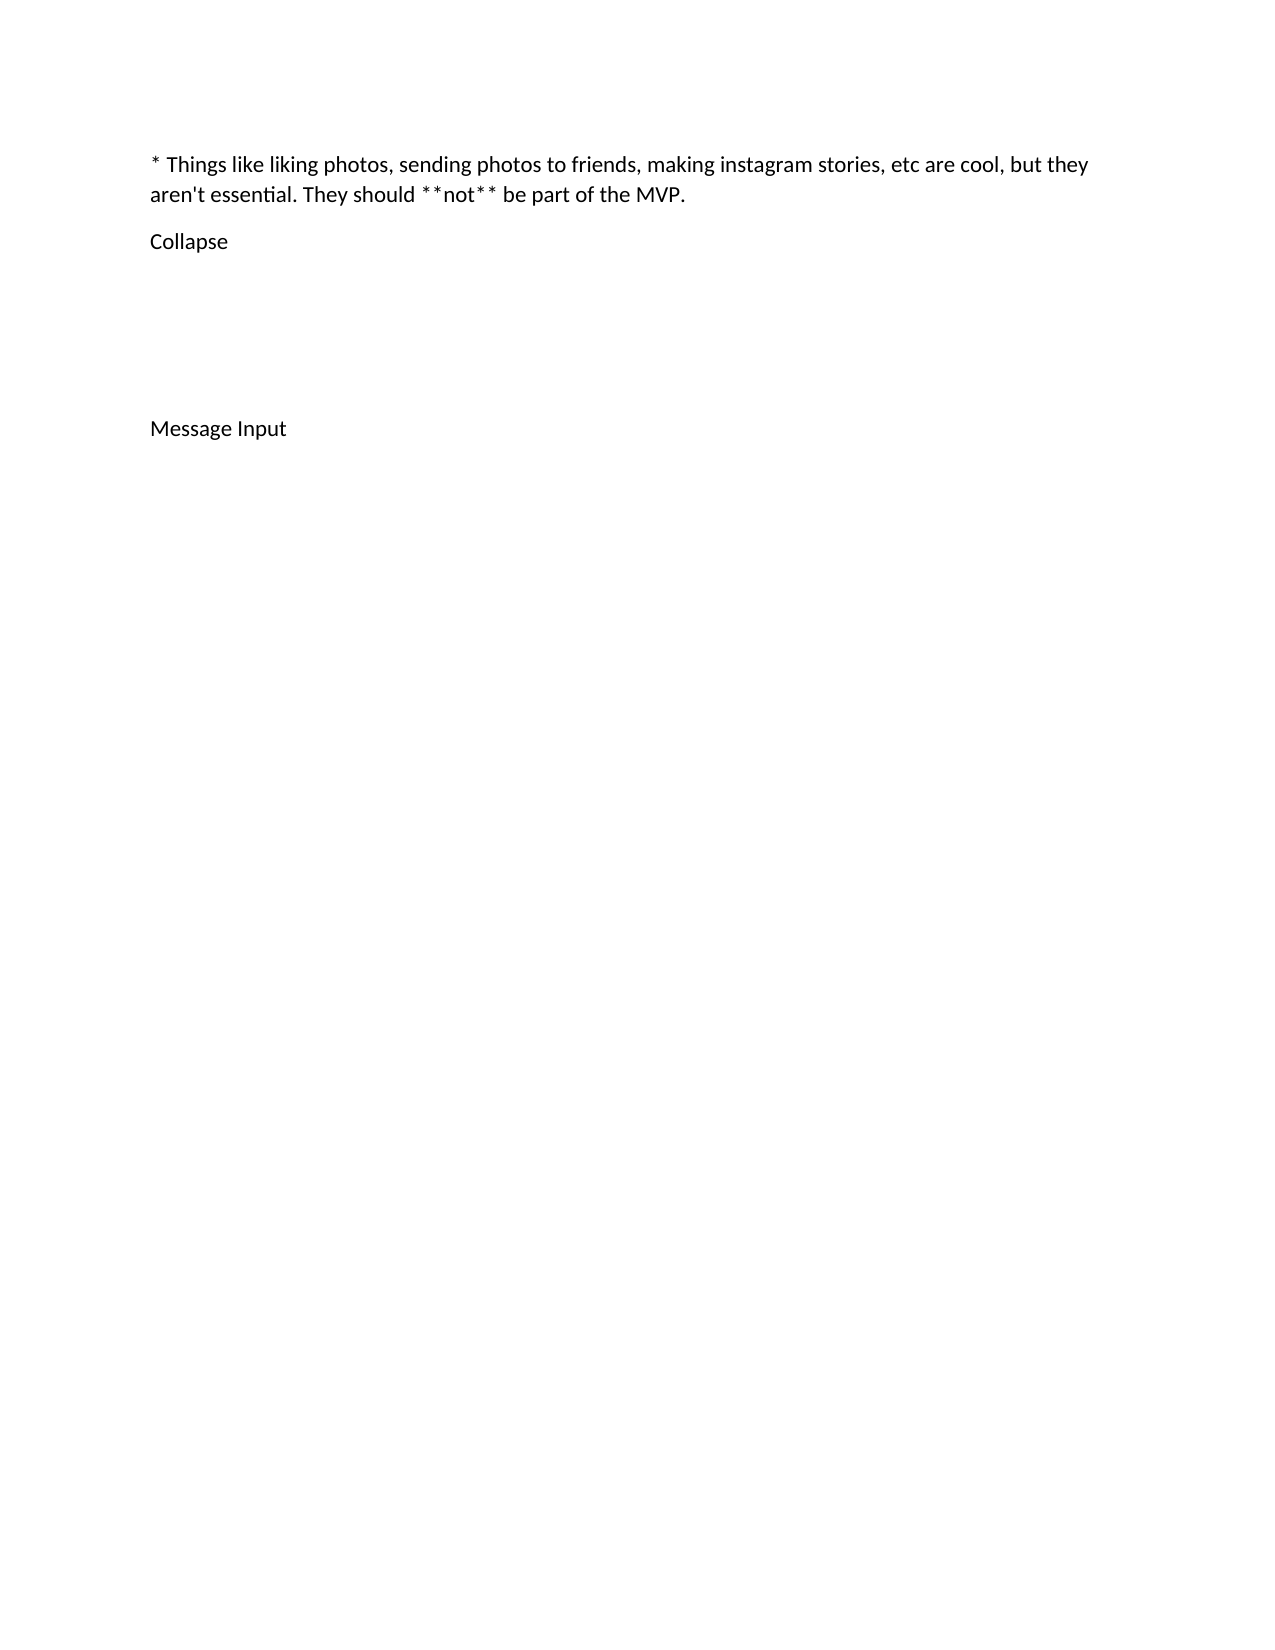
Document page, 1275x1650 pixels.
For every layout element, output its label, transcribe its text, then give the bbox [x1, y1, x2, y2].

text * Things like liking photos, sending photos to friends, making instagram stories, etc are cool, but they aren't essential. They should **not** be part of the MVP. [150, 150, 1125, 208]
text Collapse [150, 227, 1125, 255]
text Message Input [150, 414, 1125, 443]
